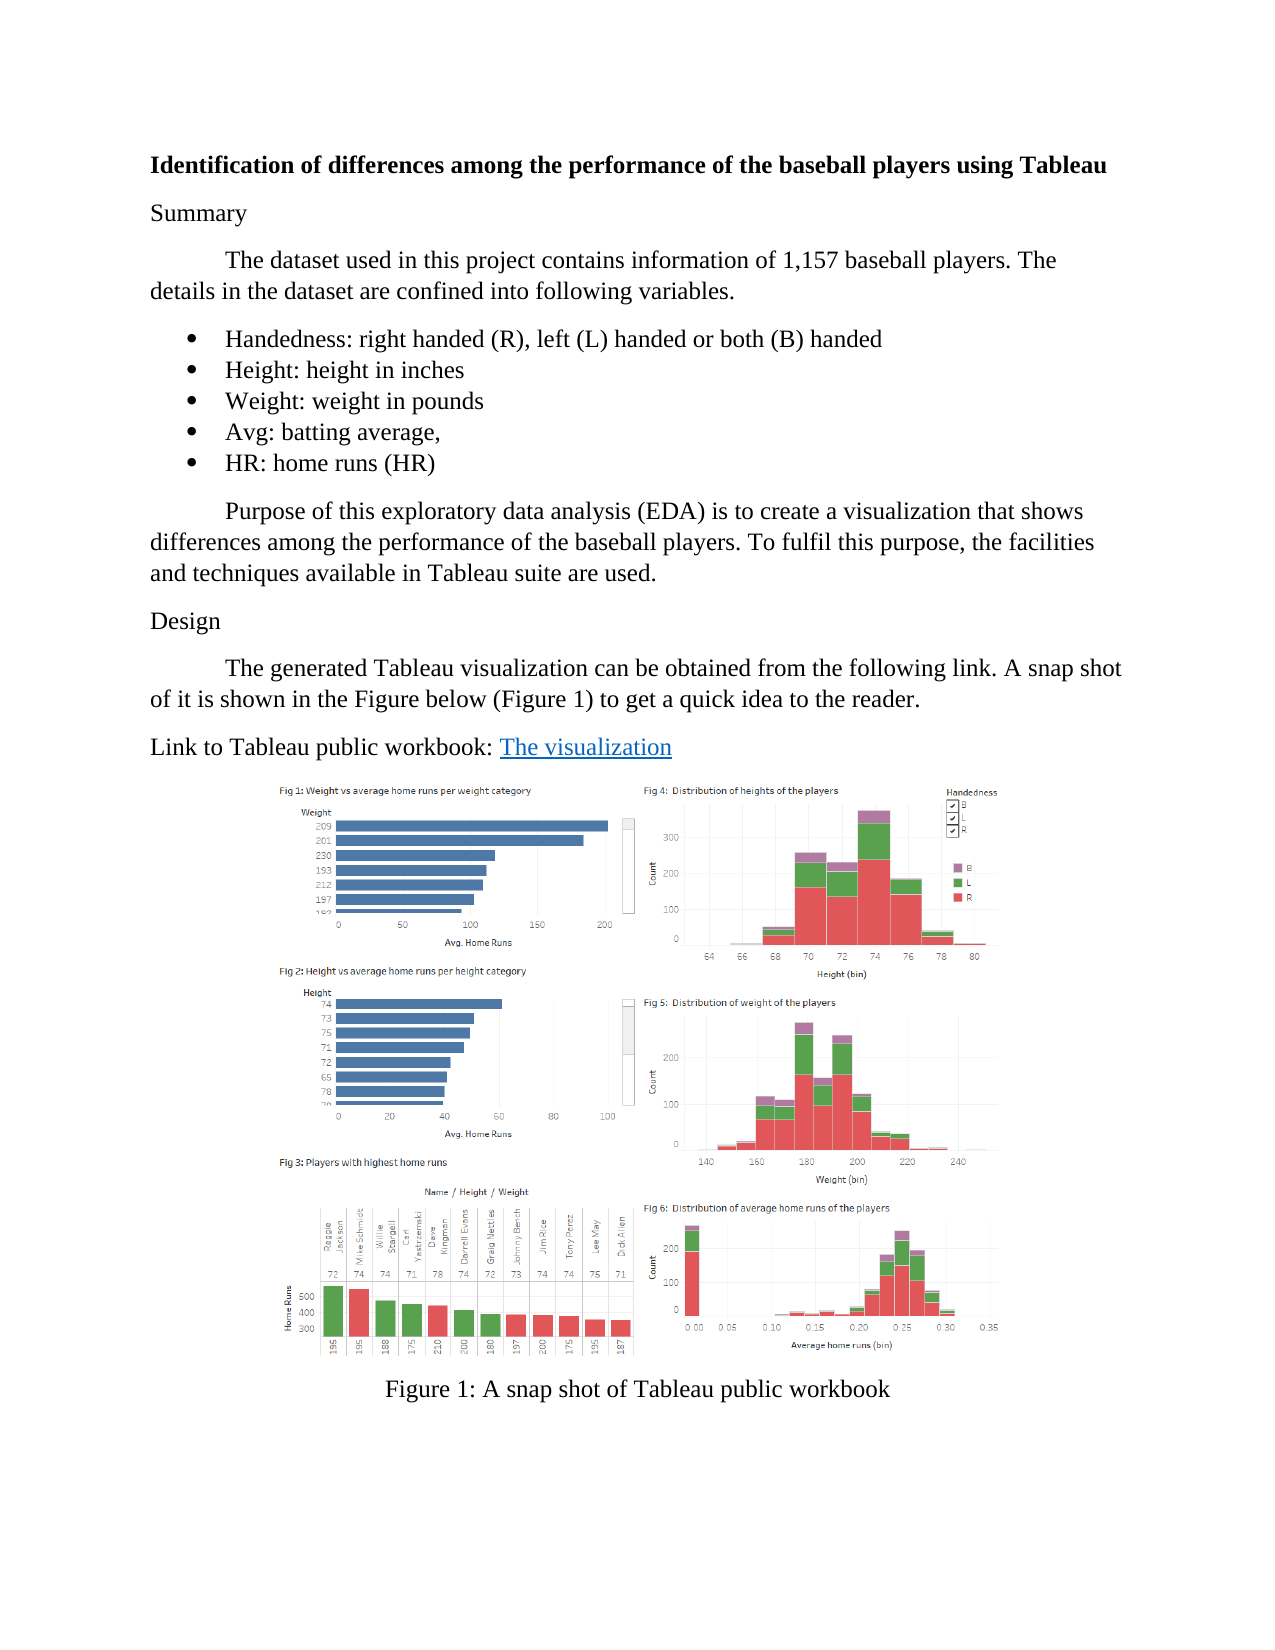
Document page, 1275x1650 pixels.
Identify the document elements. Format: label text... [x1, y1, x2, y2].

text Design [150, 606, 1125, 634]
text The dataset used in this project contains information of 1,157 baseball players. The details in the dataset are confined into following variables. [150, 245, 1125, 305]
text Figure 1: A snap shot of Tableau public workbook [150, 1374, 1125, 1403]
picture [276, 780, 999, 1356]
list Weight: weight in pounds [187, 386, 1125, 415]
list Handedness: right handed (R), left (L) handed or both (B) handed [187, 324, 1125, 353]
list Avg: batting average, [187, 417, 1125, 446]
text Link to Tableau public workbook: The visualization [150, 732, 1125, 761]
text Identification of differences among the performance of the baseball players using Tableau [150, 150, 1125, 179]
text The generated Tableau visualization can be obtained from the following link. A snap shot of it is shown in the Figure below (Figure 1) to get a quick idea to the reader. [150, 653, 1125, 713]
text Summary [150, 198, 1125, 226]
list Height: height in inches [187, 355, 1125, 384]
list HR: home runs (HR) [187, 448, 1125, 477]
text Purpose of this exploratory data analysis (EDA) is to create a visualization that shows differences among the performance of the baseball players. To fulfil this purpose, the facilities and techniques available in Tableau suite are used. [150, 496, 1125, 587]
